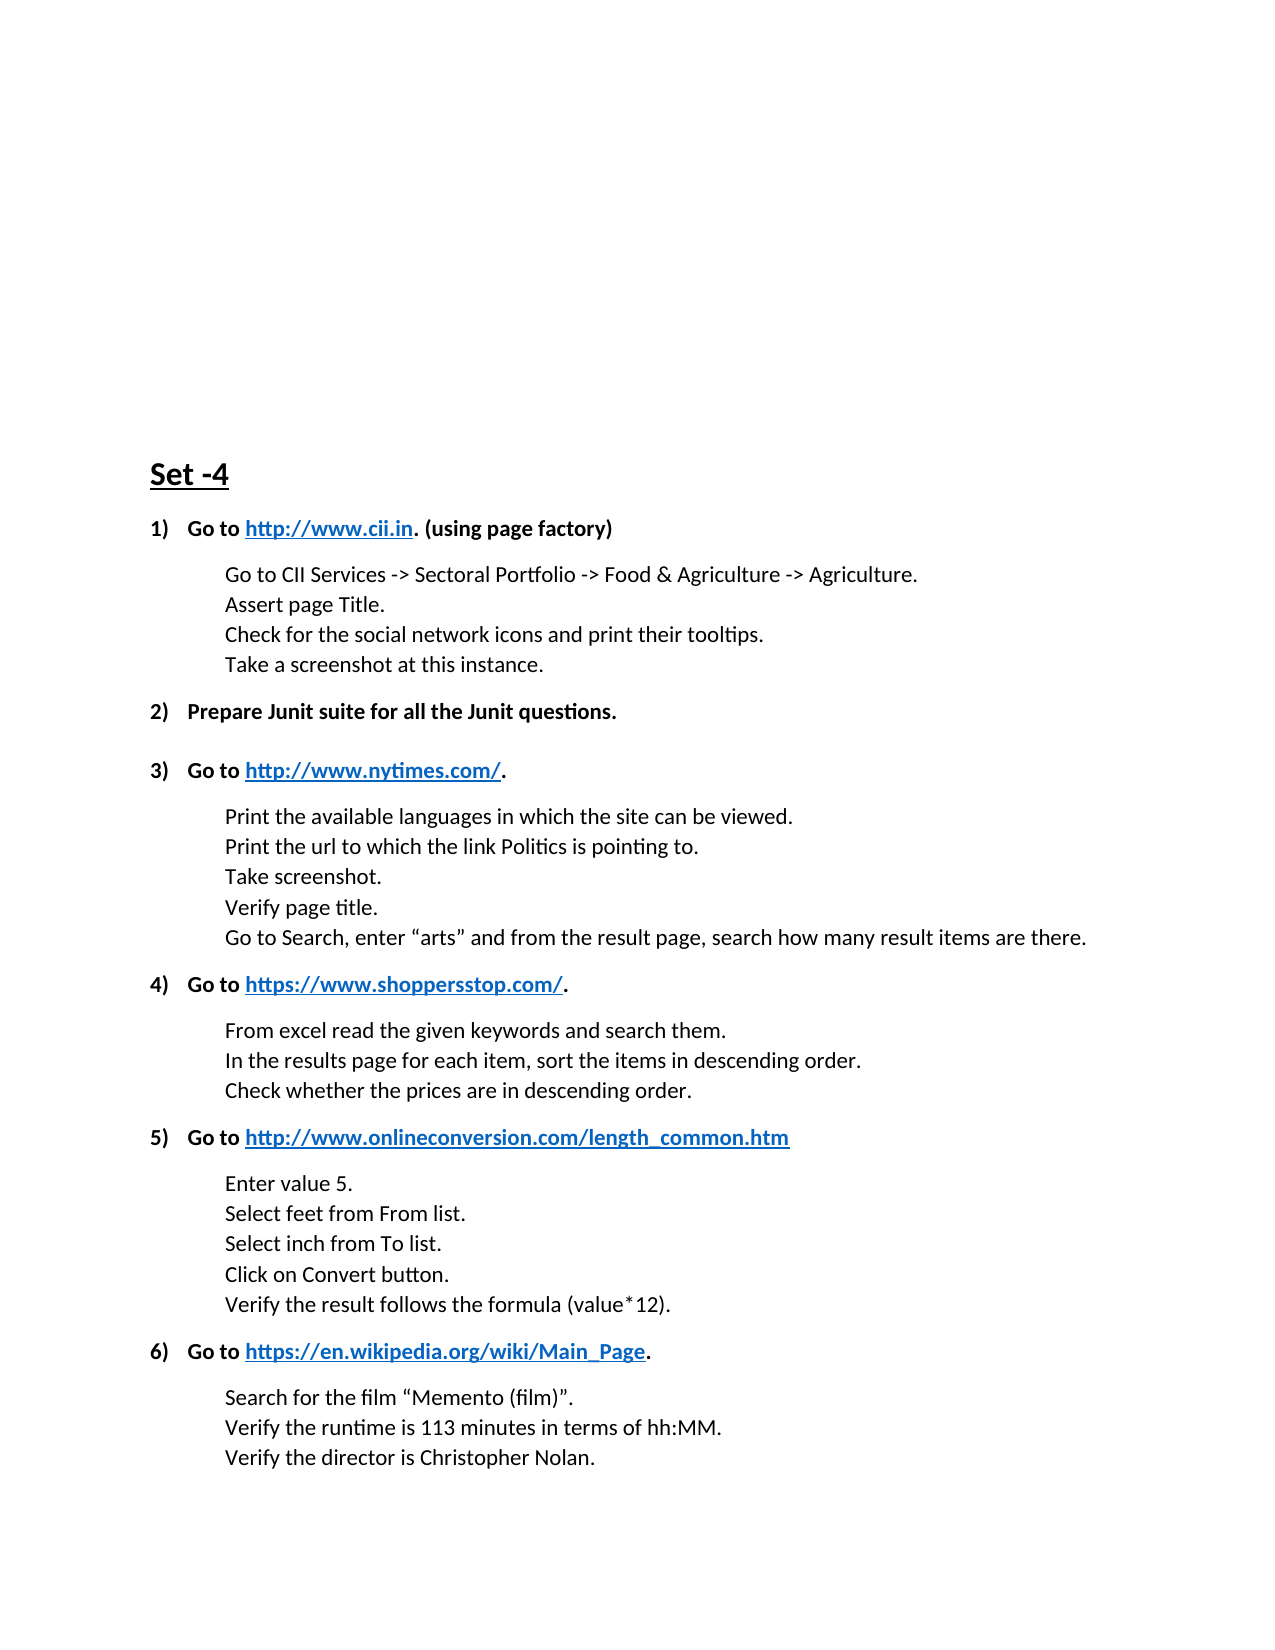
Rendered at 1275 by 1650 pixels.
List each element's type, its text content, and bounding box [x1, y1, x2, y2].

text Set -4 [150, 453, 1125, 494]
list Check whether the prices are in descending order. [225, 1076, 1125, 1104]
list Verify the result follows the formula (value*12). [225, 1290, 1125, 1318]
list Go to https://www.shoppersstop.com/. [150, 970, 1125, 998]
list Verify the runtime is 113 minutes in terms of hh:MM. [225, 1413, 1125, 1441]
list Go to https://en.wikipedia.org/wiki/Main_Page. [150, 1337, 1125, 1365]
list Take a screenshot at this instance. [225, 650, 1125, 678]
list Prepare Junit suite for all the Junit questions. [150, 697, 1125, 725]
list Assert page Title. [225, 590, 1125, 618]
list From excel read the given keywords and search them. [225, 1016, 1125, 1044]
list Verify the director is Christopher Nolan. [225, 1443, 1125, 1471]
list In the results page for each item, sort the items in descending order. [225, 1046, 1125, 1074]
list Search for the film “Memento (film)”. [225, 1383, 1125, 1411]
list Go to CII Services -> Sectoral Portfolio -> Food & Agriculture -> Agriculture. [225, 560, 1125, 588]
list Verify page title. [225, 893, 1125, 921]
list Select inch from To list. [225, 1229, 1125, 1258]
list Take screenshot. [225, 862, 1125, 891]
list Print the available languages in which the site can be viewed. [225, 802, 1125, 830]
list Click on Convert button. [225, 1260, 1125, 1288]
list Select feet from From list. [225, 1199, 1125, 1227]
list Go to http://www.cii.in. (using page factory) [150, 514, 1125, 542]
list Check for the social network icons and print their tooltips. [225, 620, 1125, 648]
list Go to Search, enter “arts” and from the result page, search how many result items are there. [225, 923, 1125, 951]
list Go to http://www.nytimes.com/. [150, 756, 1125, 784]
list Enter value 5. [225, 1169, 1125, 1197]
list Go to http://www.onlineconversion.com/length_common.htm [150, 1123, 1125, 1151]
list Print the url to which the link Politics is pointing to. [225, 832, 1125, 860]
